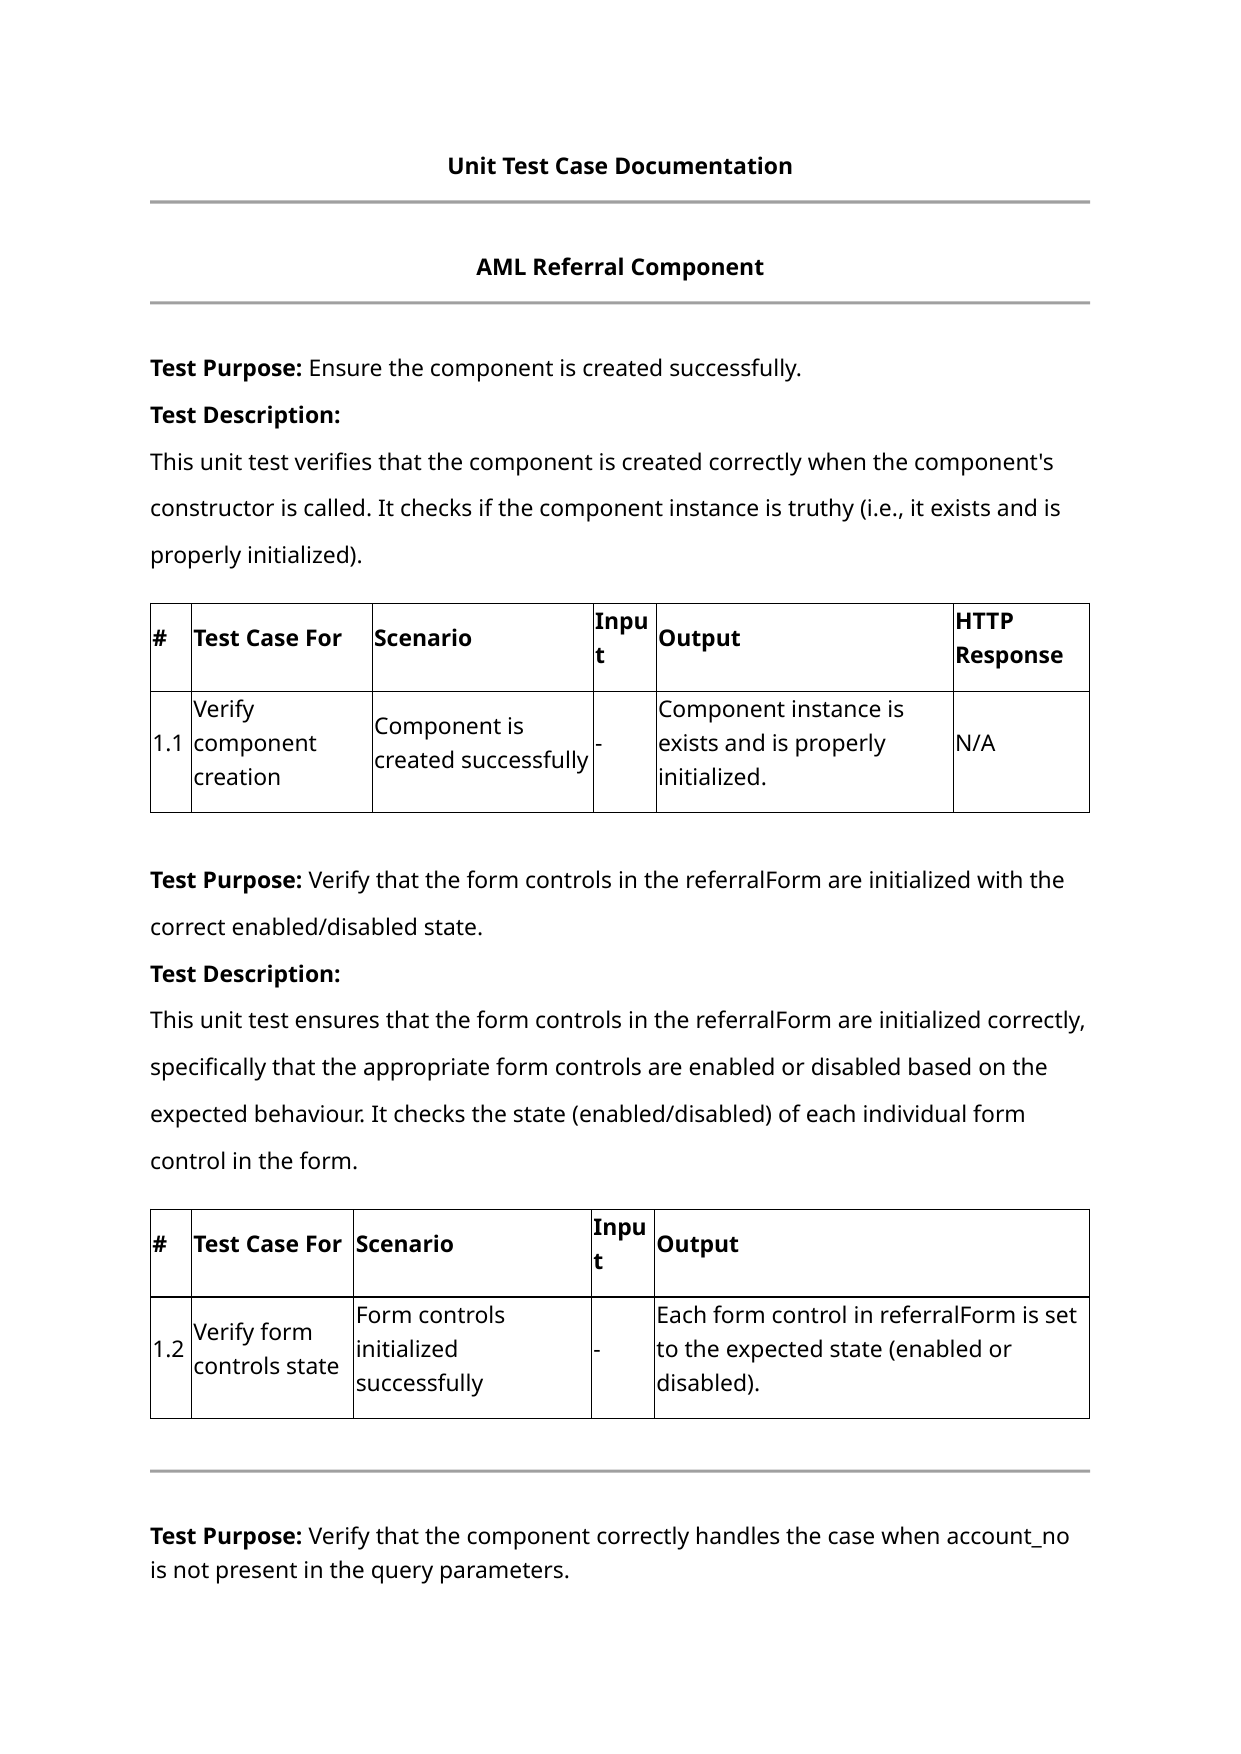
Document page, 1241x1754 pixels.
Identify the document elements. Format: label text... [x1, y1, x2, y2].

table_header # [151, 1210, 191, 1296]
table_cell - [594, 692, 656, 812]
table_header HTTP Response [954, 604, 1089, 691]
text Test Purpose: Verify that the form controls in the referralForm are initialized with the correct enabled/disabled state. Test Description: This unit test ensures that the form controls in the referralForm are initialized correctly, specifically that the appropriate form controls are enabled or disabled based on the expected behaviour. It checks the state (enabled/disabled) of each individual form control in the form. [150, 864, 1090, 1176]
text Unit Test Case Documentation [150, 150, 1090, 181]
table_header Test Case For [192, 604, 372, 691]
table_cell Component instance is exists and is properly initialized. [657, 692, 953, 812]
table_cell - [592, 1298, 654, 1418]
table_header Output [657, 604, 953, 691]
table_cell Verify form controls state [192, 1298, 353, 1418]
table_cell Verify component creation [192, 692, 372, 812]
table_header Input [592, 1210, 654, 1296]
table_header Scenario [373, 604, 593, 691]
text Test Purpose: Ensure the component is created successfully. Test Description: This unit test verifies that the component is created correctly when the component's constructor is called. It checks if the component instance is truthy (i.e., it exists and is properly initialized). [150, 352, 1090, 570]
table_header Input [594, 604, 656, 691]
table_cell 1.1 [151, 692, 191, 812]
table_cell N/A [954, 692, 1089, 812]
table_cell Each form control in referralForm is set to the expected state (enabled or disabled). [655, 1298, 1089, 1418]
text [150, 1520, 1090, 1585]
table_cell Component is created successfully [373, 692, 593, 812]
table_header # [151, 604, 191, 691]
table_cell 1.2 [151, 1298, 191, 1418]
table_cell Form controls initialized successfully [354, 1298, 591, 1418]
text AML Referral Component [150, 251, 1090, 282]
table_header Test Case For [192, 1210, 353, 1296]
table_header Scenario [354, 1210, 591, 1296]
table_header Output [655, 1210, 1089, 1296]
